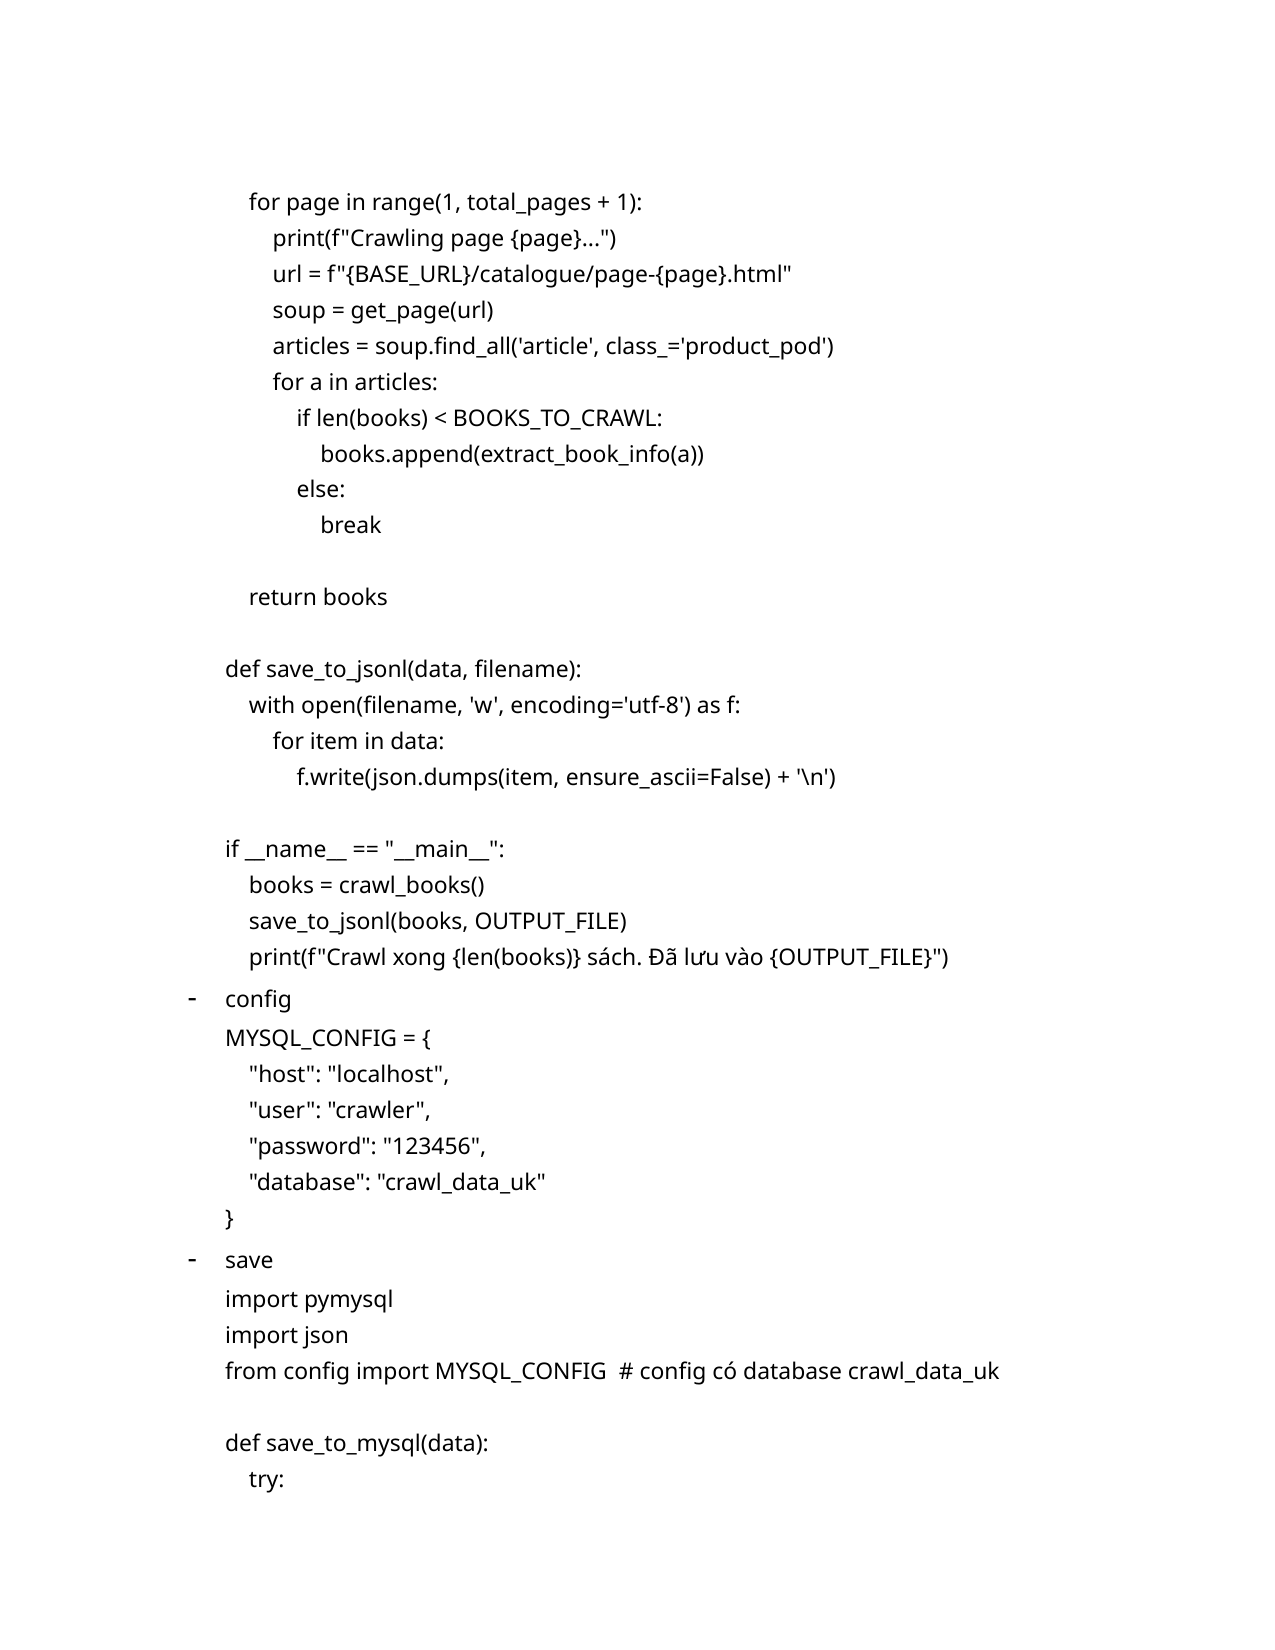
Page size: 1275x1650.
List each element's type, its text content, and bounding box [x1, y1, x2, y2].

list for a in articles: [225, 366, 1125, 397]
list for page in range(1, total_pages + 1): [225, 186, 1125, 217]
list else: [225, 473, 1125, 505]
list for item in data: [225, 725, 1125, 756]
list config [187, 977, 1125, 1016]
list "host": "localhost", [225, 1058, 1125, 1089]
list books = crawl_books() [225, 869, 1125, 900]
list import pymysql [225, 1283, 1125, 1315]
list if __name__ == "__main__": [225, 833, 1125, 864]
list "database": "crawl_data_uk" [225, 1166, 1125, 1197]
list books.append(extract_book_info(a)) [225, 437, 1125, 469]
list save_to_jsonl(books, OUTPUT_FILE) [225, 905, 1125, 936]
list } [225, 1202, 1125, 1233]
list with open(filename, 'w', encoding='utf-8') as f: [225, 689, 1125, 720]
list soup = get_page(url) [225, 294, 1125, 325]
list try: [225, 1463, 1125, 1494]
list print(f"Crawling page {page}...") [225, 222, 1125, 253]
list "user": "crawler", [225, 1094, 1125, 1125]
list from config import MYSQL_CONFIG # config có database crawl_data_uk [225, 1355, 1125, 1387]
list "password": "123456", [225, 1130, 1125, 1161]
list print(f"Crawl xong {len(books)} sách. Đã lưu vào {OUTPUT_FILE}") [225, 941, 1125, 972]
list def save_to_jsonl(data, filename): [225, 653, 1125, 684]
list break [225, 509, 1125, 541]
list import json [225, 1319, 1125, 1351]
list return books [225, 581, 1125, 612]
list url = f"{BASE_URL}/catalogue/page-{page}.html" [225, 258, 1125, 289]
list save [187, 1238, 1125, 1277]
list f.write(json.dumps(item, ensure_ascii=False) + '\n') [225, 761, 1125, 792]
list if len(books) < BOOKS_TO_CRAWL: [225, 402, 1125, 433]
list articles = soup.find_all('article', class_='product_pod') [225, 330, 1125, 361]
list MYSQL_CONFIG = { [225, 1022, 1125, 1053]
list def save_to_mysql(data): [225, 1427, 1125, 1458]
